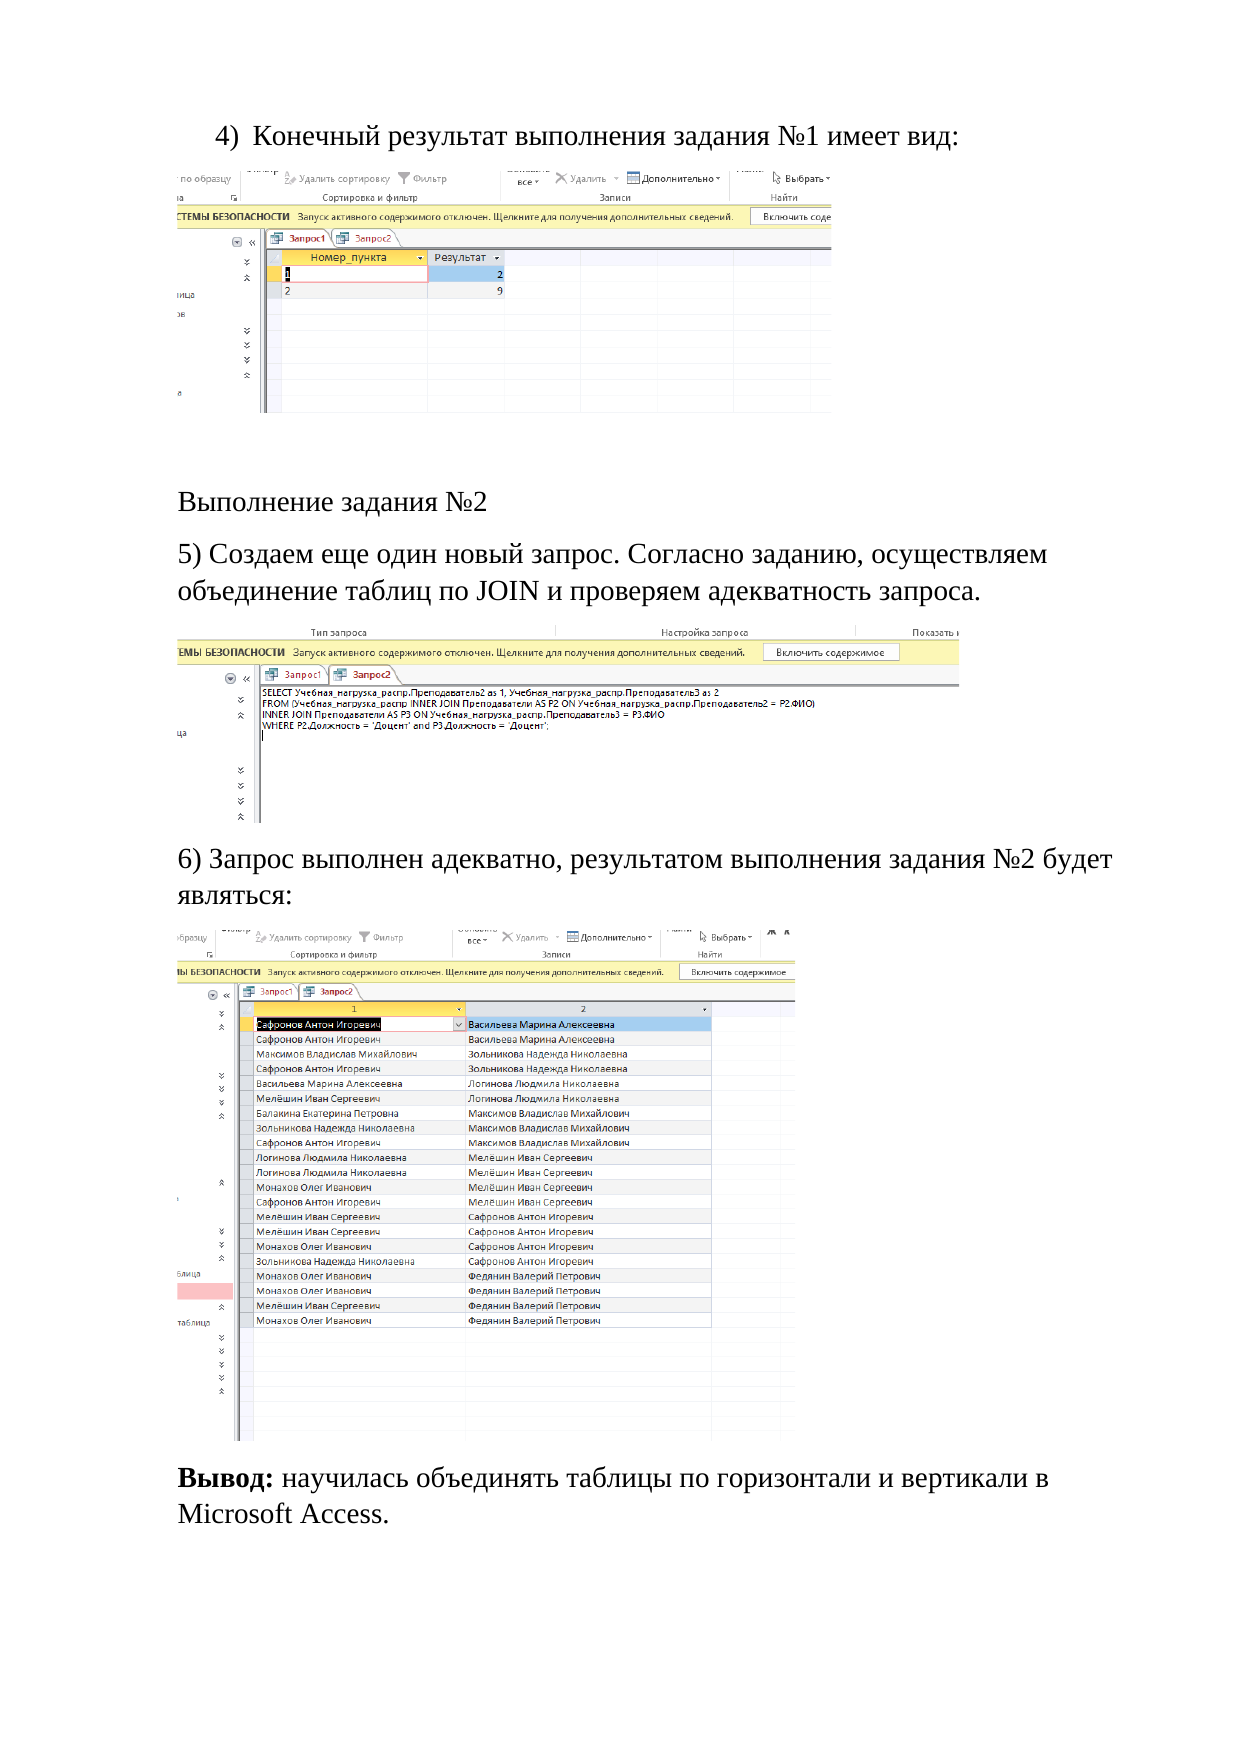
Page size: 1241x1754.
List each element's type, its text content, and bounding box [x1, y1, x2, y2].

list Конечный результат выполнения задания №1 имеет вид: [215, 118, 1152, 152]
picture [177, 625, 960, 823]
picture [177, 171, 832, 413]
picture [177, 930, 796, 1441]
text 5) Создаем еще один новый запрос. Согласно заданию, осуществляем объединение таблиц по JOIN и проверяем адекватность запроса. [177, 537, 1152, 606]
text Выполнение задания №2 [177, 484, 1152, 517]
text Вывод: научилась объединять таблицы по горизонтали и вертикали в Microsoft Access. [177, 1460, 1152, 1529]
text 6) Запрос выполнен адекватно, результатом выполнения задания №2 будет являться: [177, 841, 1152, 911]
